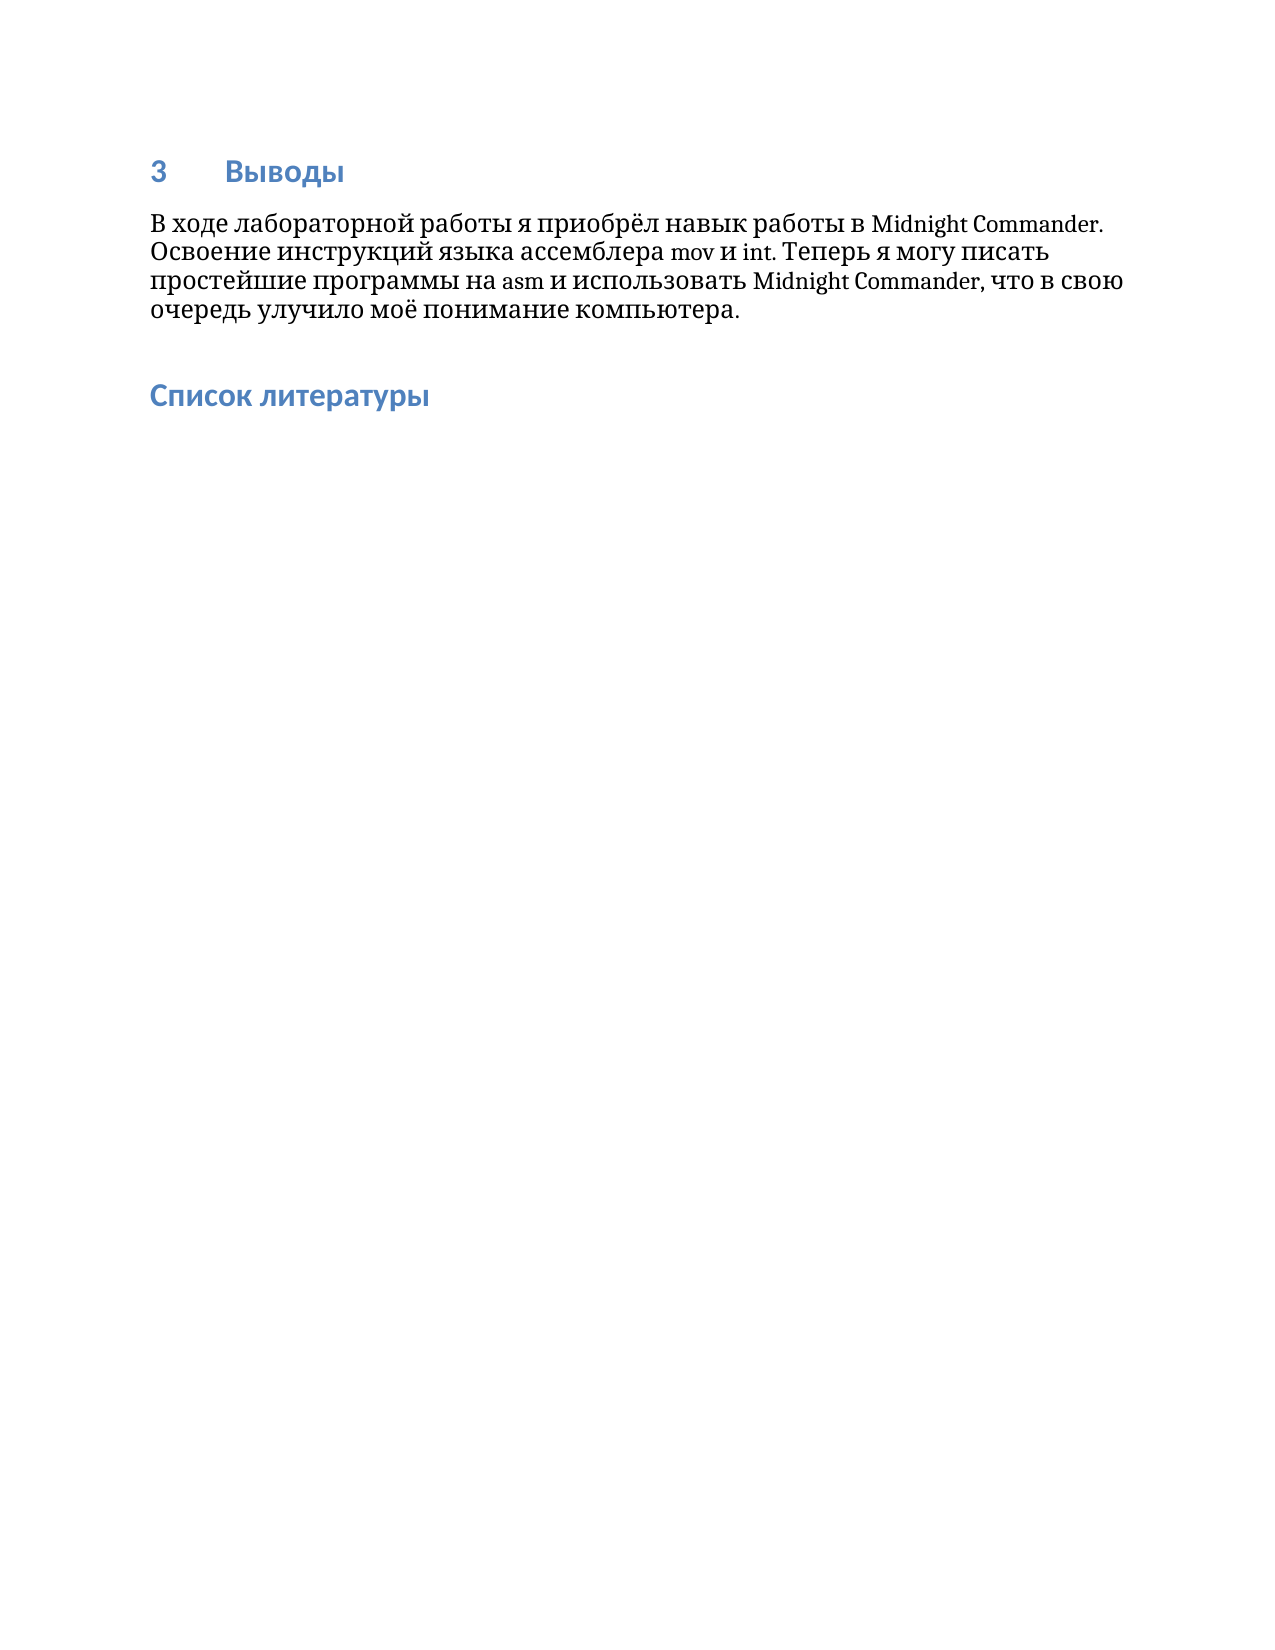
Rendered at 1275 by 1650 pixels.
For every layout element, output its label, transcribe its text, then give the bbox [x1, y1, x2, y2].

subtitle 3 Выводы [150, 150, 1125, 191]
subtitle Список литературы [150, 374, 1125, 415]
text В ходе лабораторной работы я приобрёл навык работы в Midnight Commander. Освоение инструкций языка ассемблера mov и int. Теперь я могу писать простейшие программы на asm и использовать Midnight Commander, что в свою очередь улучило моё понимание компьютера. [150, 209, 1125, 324]
